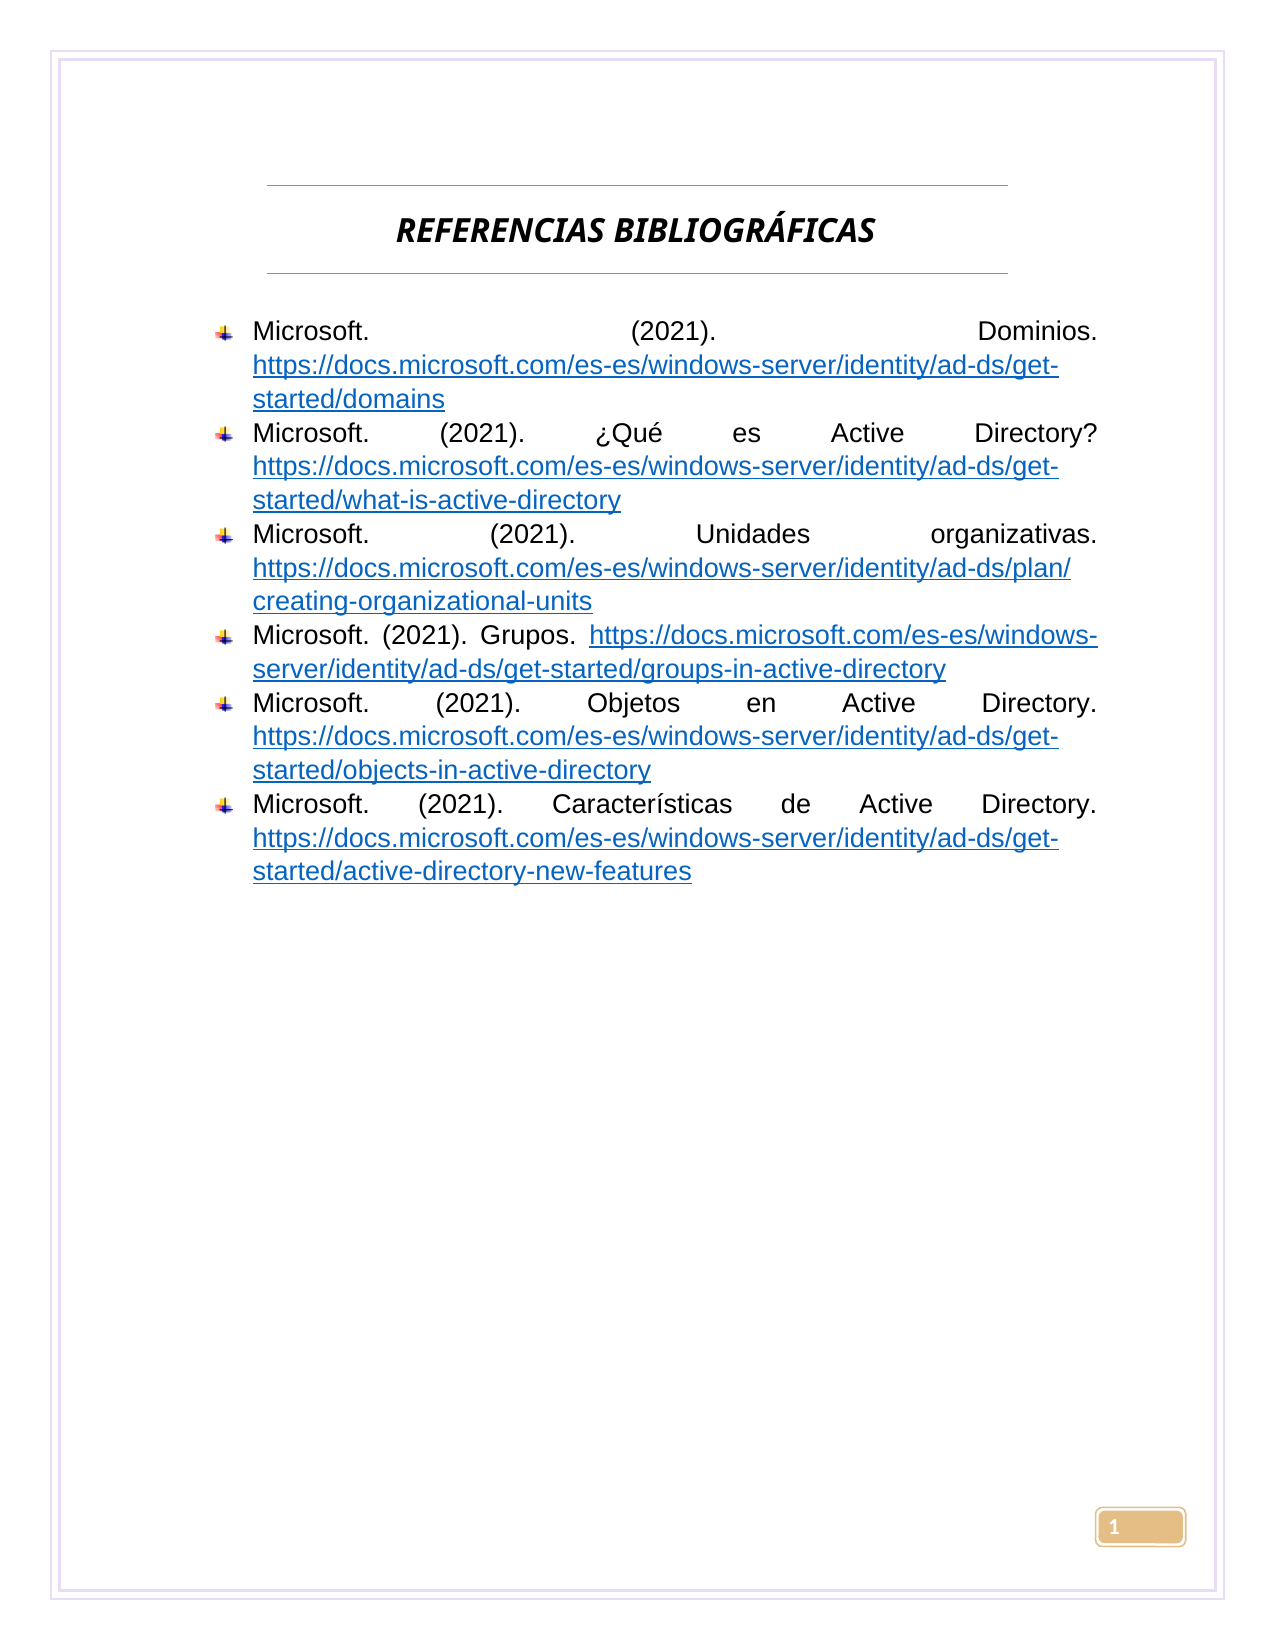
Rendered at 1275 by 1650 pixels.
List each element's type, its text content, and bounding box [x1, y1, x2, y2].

picture [215, 324, 233, 341]
list Microsoft. (2021). Características de Active Directory. https://docs.microsoft.com/es-es/windows-server/identity/ad-ds/get-started/active-directory-new-features [215, 788, 1098, 887]
text REFERENCIAS BIBLIOGRÁFICAS [267, 186, 1008, 273]
list Microsoft. (2021). Grupos. https://docs.microsoft.com/es-es/windows-server/identity/ad-ds/get-started/groups-in-active-directory [215, 619, 1098, 684]
picture [215, 628, 233, 645]
list Microsoft. (2021). Unidades organizativas. https://docs.microsoft.com/es-es/windows-server/identity/ad-ds/plan/creating-organizational-units [215, 518, 1098, 617]
list Microsoft. (2021). Objetos en Active Directory. https://docs.microsoft.com/es-es/windows-server/identity/ad-ds/get-started/objects-in-active-directory [215, 687, 1098, 785]
picture [215, 796, 233, 814]
list Microsoft. (2021). ¿Qué es Active Directory? https://docs.microsoft.com/es-es/windows-server/identity/ad-ds/get-started/what-is-active-directory [215, 417, 1098, 515]
picture [215, 695, 233, 712]
list Microsoft. (2021). Dominios. https://docs.microsoft.com/es-es/windows-server/identity/ad-ds/get-started/domains [215, 315, 1098, 414]
picture [215, 526, 233, 544]
picture [215, 425, 233, 442]
